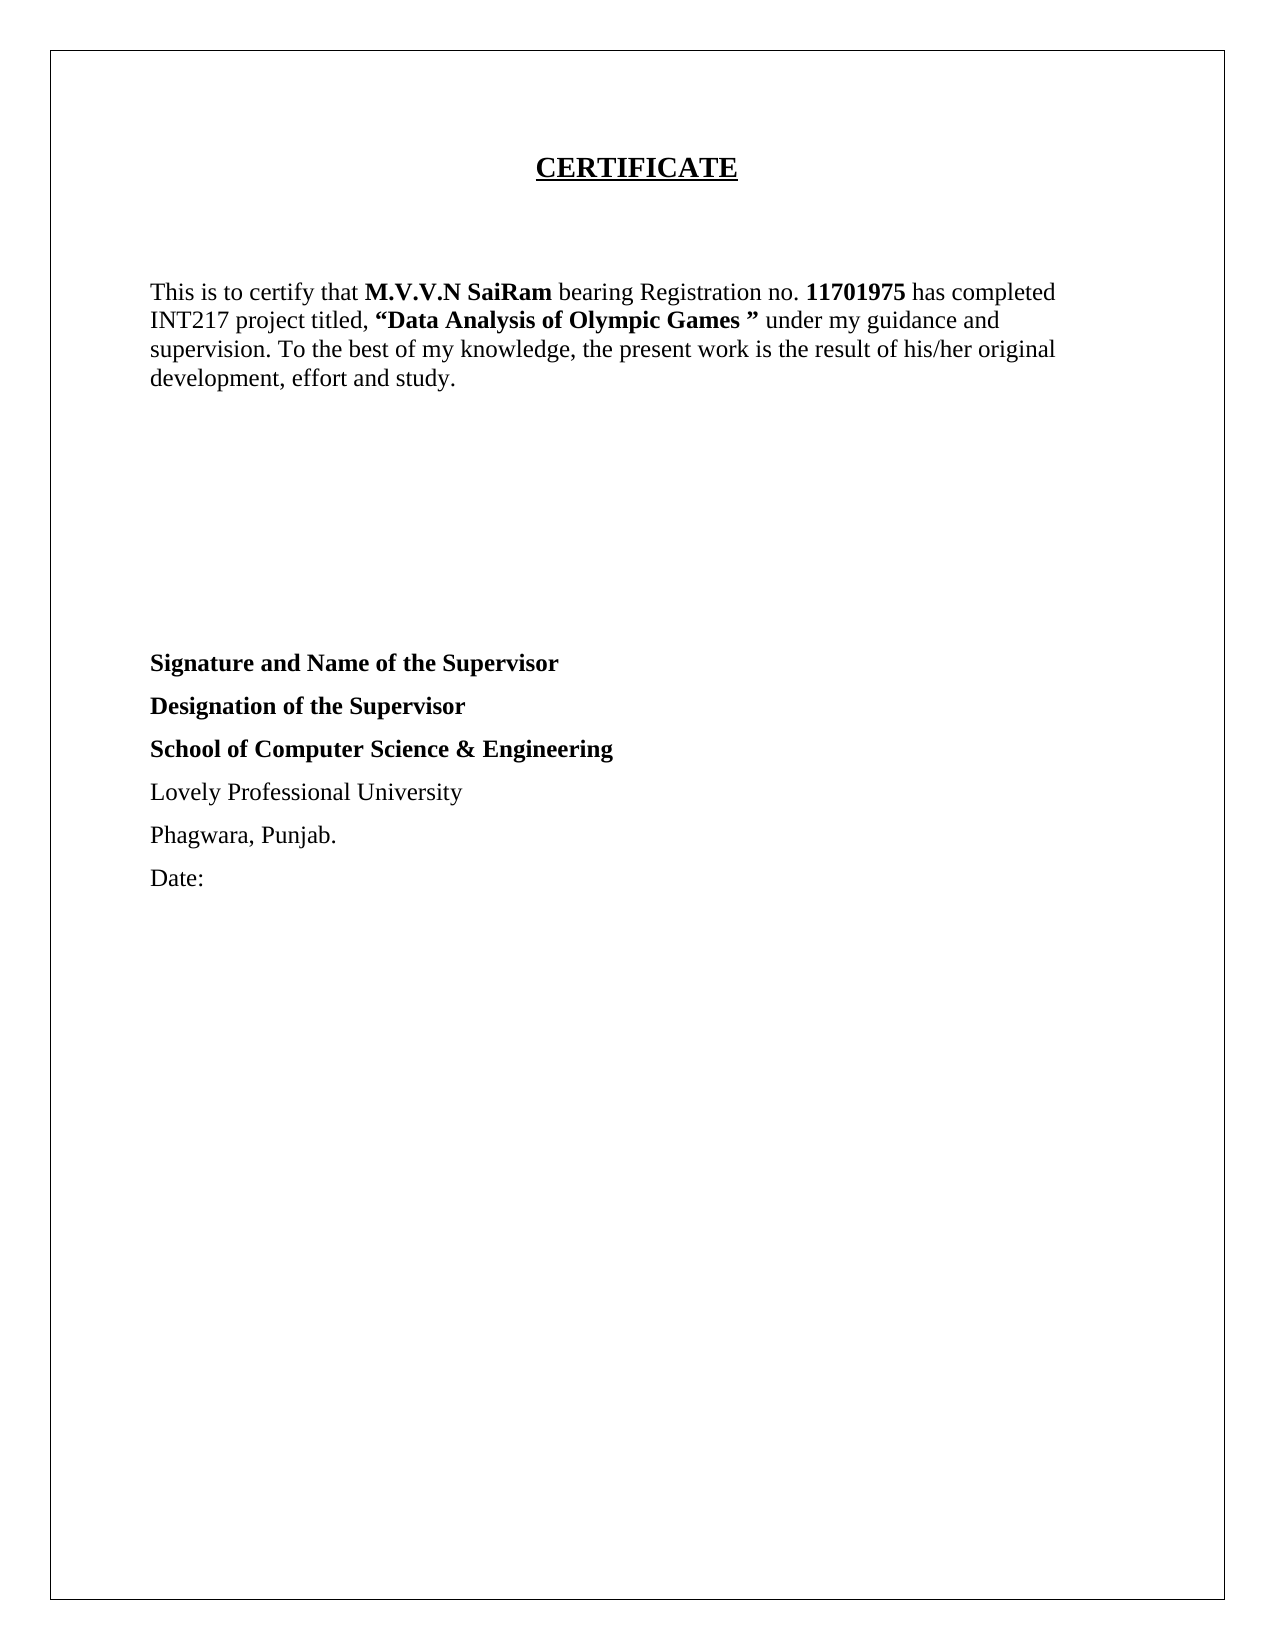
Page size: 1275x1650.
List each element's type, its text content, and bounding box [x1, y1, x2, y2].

text CERTIFICATE [225, 150, 1048, 183]
text Date: [150, 863, 1048, 892]
text School of Computer Science & Engineering [150, 734, 1048, 763]
text Signature and Name of the Supervisor [150, 648, 1048, 676]
text Lovely Professional University [150, 777, 1048, 806]
text Phagwara, Punjab. [150, 820, 1048, 849]
text This is to certify that M.V.V.N SaiRam bearing Registration no. 11701975 has completed INT217 project titled, “Data Analysis of Olympic Games ” under my guidance and supervision. To the best of my knowledge, the present work is the result of his/her original development, effort and study. [150, 277, 1125, 392]
text Designation of the Supervisor [150, 691, 1048, 719]
